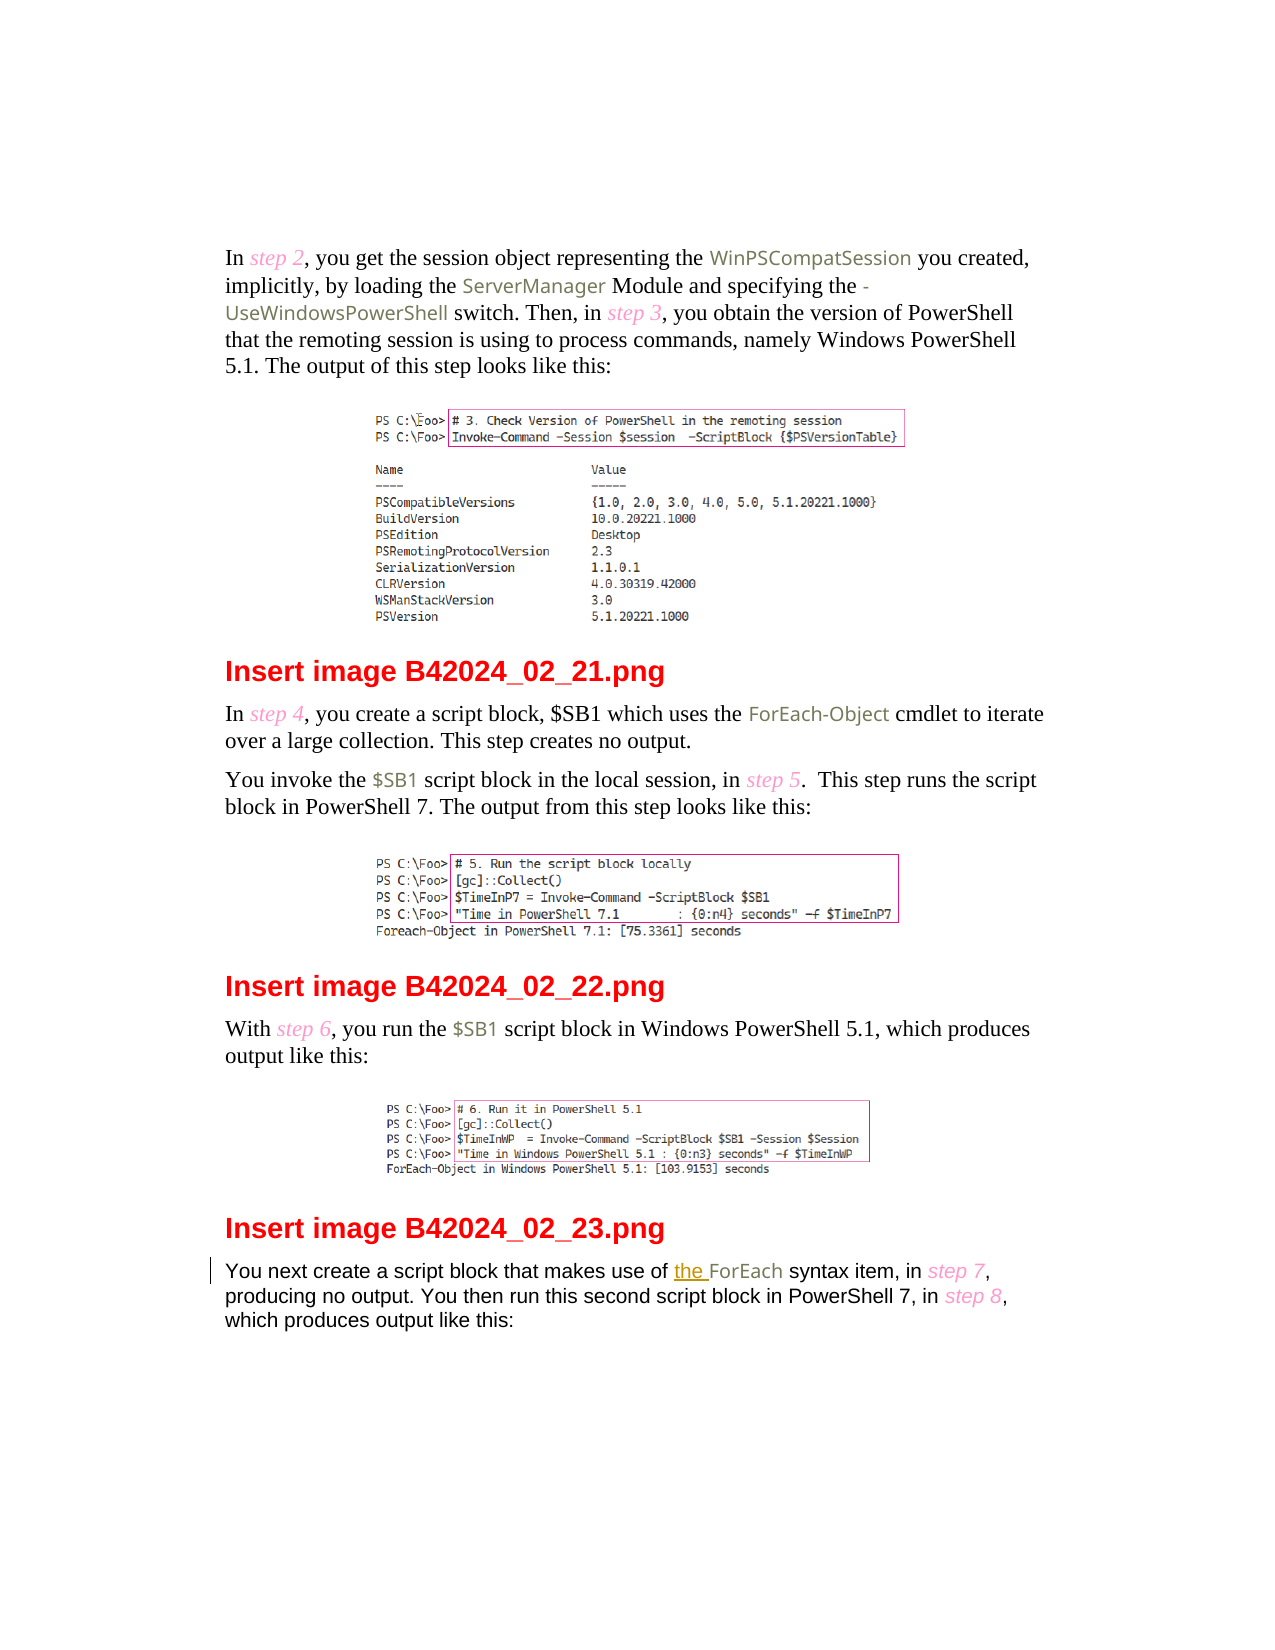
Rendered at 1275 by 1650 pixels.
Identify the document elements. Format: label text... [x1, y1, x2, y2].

text You invoke the $SB1 script block in the local session, in step 5. This step runs the script block in PowerShell 7. The output from this step looks like this: [225, 766, 1050, 819]
picture [377, 1093, 898, 1186]
text Insert image B42024_02_22.png [225, 968, 1050, 1002]
text Insert image B42024_02_23.png [225, 1211, 1050, 1244]
text With step 6, you run the $SB1 script block in Windows PowerShell 5.1, which produces output like this: [225, 1014, 1050, 1068]
text In step 2, you get the session object representing the WinPSCompatSession you created, implicitly, by loading the ServerManager Module and specifying the -UseWindowsPowerShell switch. Then, in step 3, you obtain the version of PowerShell that the remoting session is using to process commands, namely Windows PowerShell 5.1. The output of this step looks like this: [225, 244, 1050, 379]
text In step 4, you create a script block, $SB1 which uses the ForEach-Object cmdlet to iterate over a large collection. This step creates no output. [225, 700, 1050, 753]
text Insert image B42024_02_21.png [225, 654, 1050, 687]
picture [366, 844, 909, 944]
text You next create a script block that makes use of ForEach syntax item, in step 7, producing no output. You then run this second script block in PowerShell 7, in step 8, which produces output like this: [225, 1257, 1050, 1332]
picture [364, 403, 911, 629]
